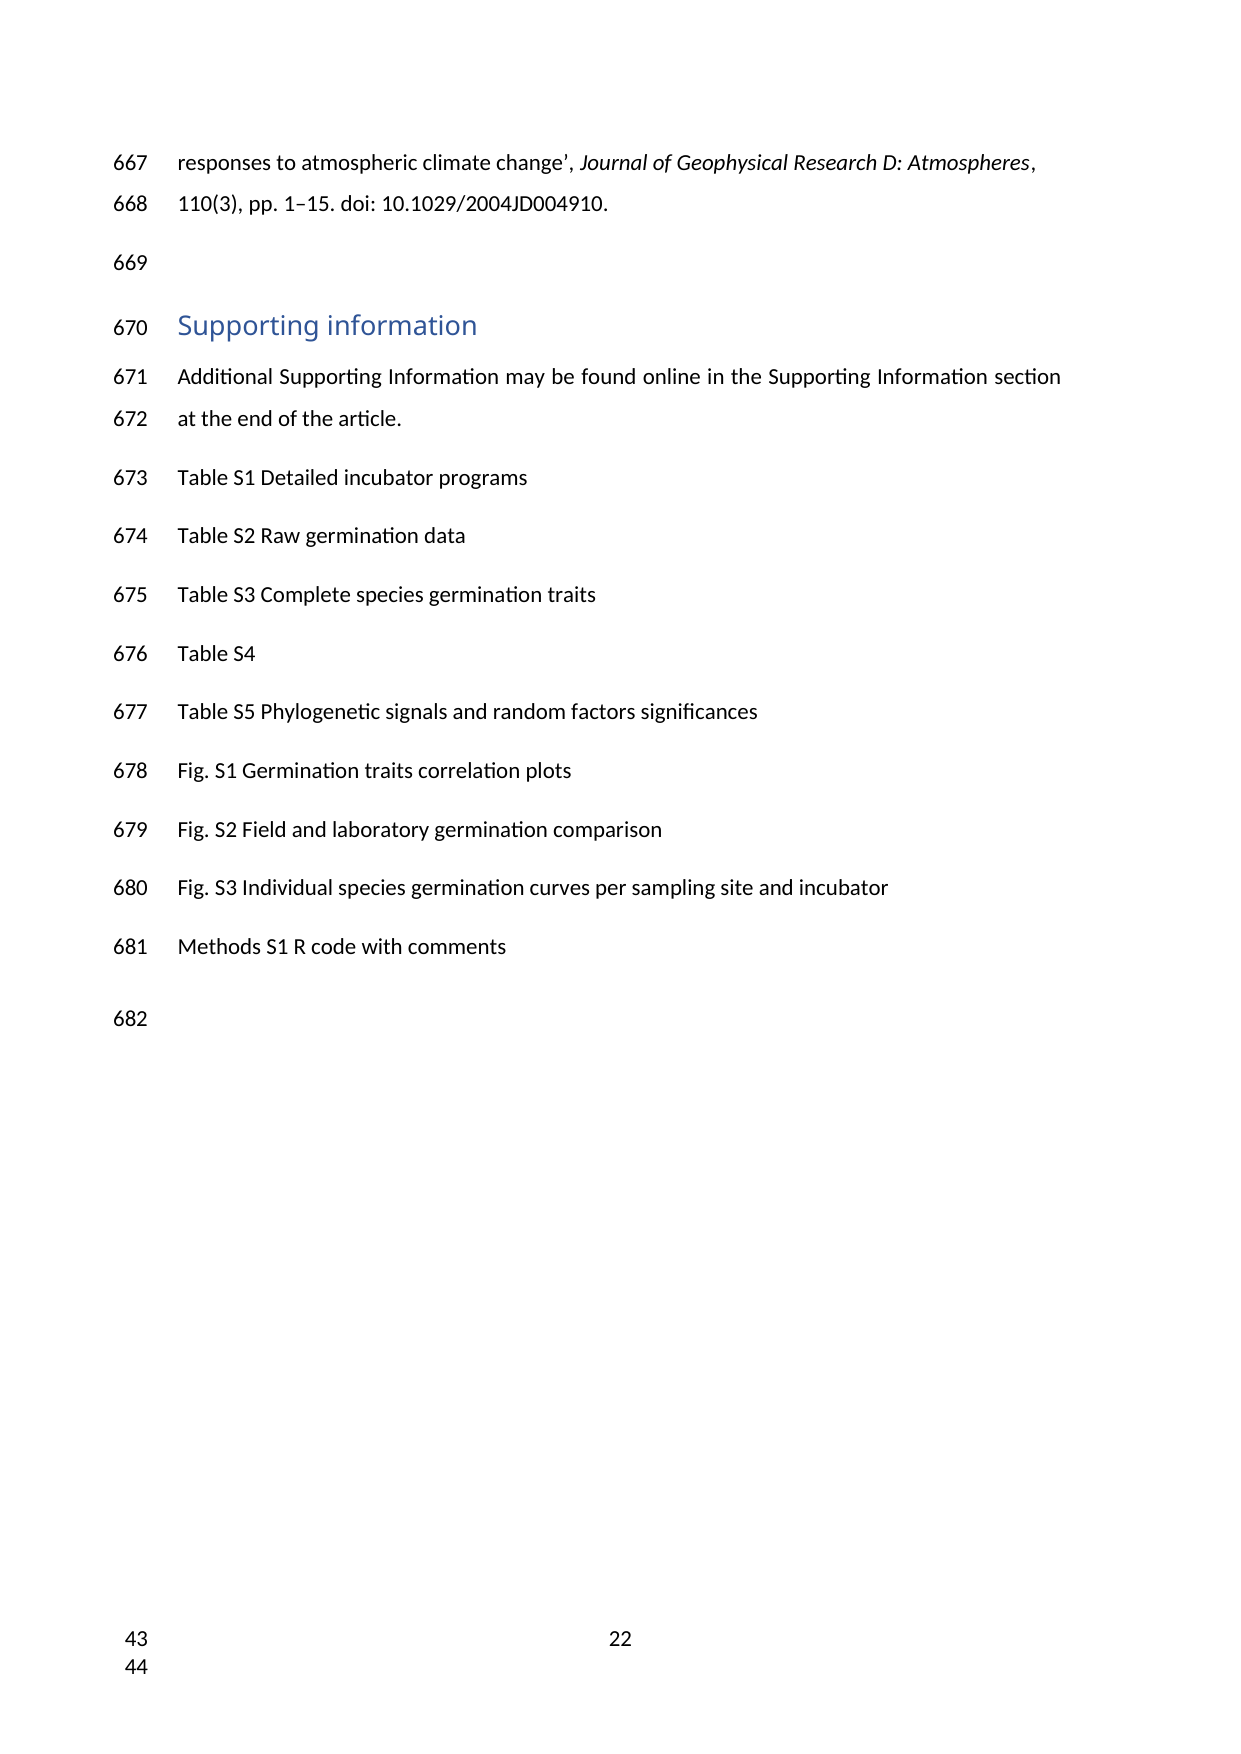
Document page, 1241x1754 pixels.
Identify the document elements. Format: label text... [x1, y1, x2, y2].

text Fig. S2 Field and laboratory germination comparison [177, 815, 1063, 843]
subtitle Supporting information [177, 307, 1063, 344]
text Table S5 Phylogenetic signals and random factors significances [177, 697, 1063, 725]
text Table S1 Detailed incubator programs [177, 463, 1063, 491]
text Additional Supporting Information may be found online in the Supporting Information section at the end of the article. [177, 362, 1063, 432]
text Fig. S3 Individual species germination curves per sampling site and incubator [177, 873, 1063, 901]
text Fig. S1 Germination traits correlation plots [177, 756, 1063, 784]
text Table S4 [177, 639, 1063, 667]
text Table S3 Complete species germination traits [177, 580, 1063, 608]
text Methods S1 R code with comments [177, 932, 1063, 960]
text Table S2 Raw germination data [177, 521, 1063, 549]
